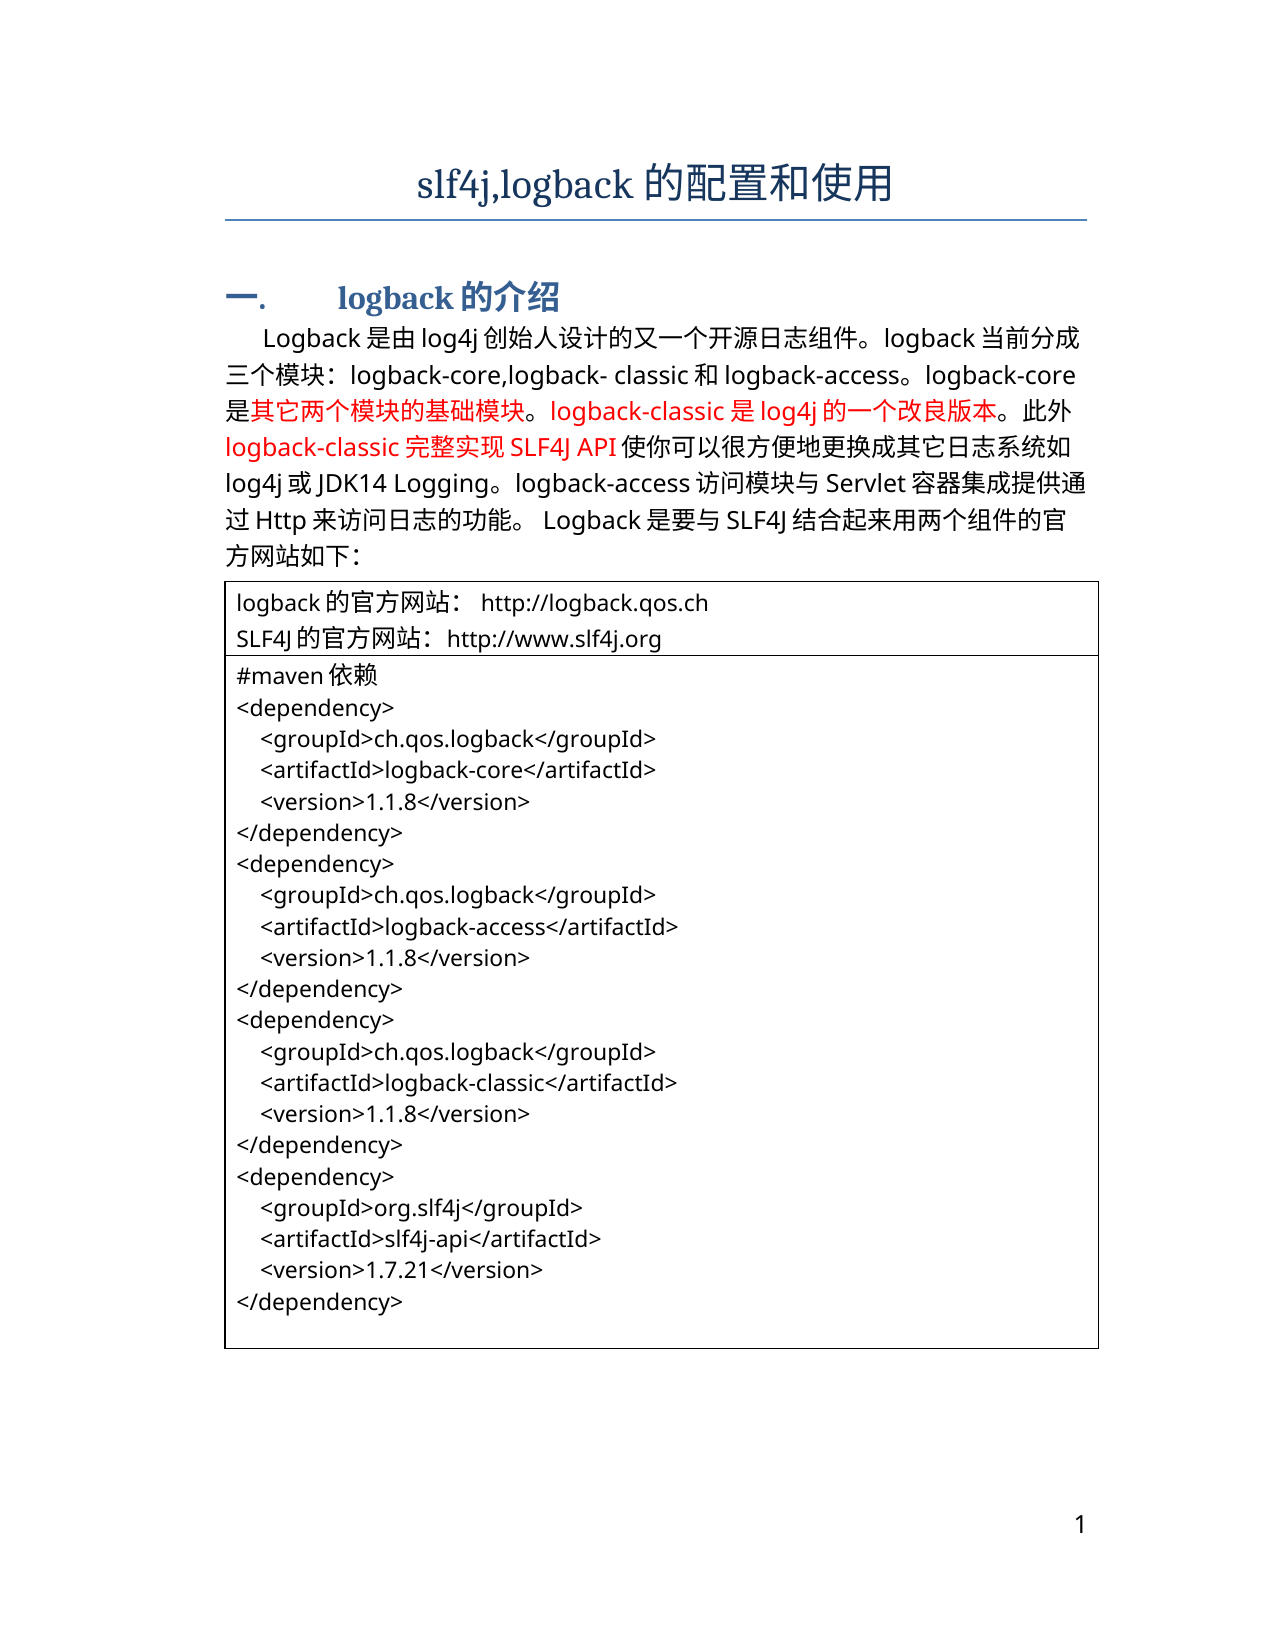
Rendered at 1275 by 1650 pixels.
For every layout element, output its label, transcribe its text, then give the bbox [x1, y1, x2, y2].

table_header logback的官方网站： http://logback.qos.ch SLF4J的官方网站：http://www.slf4j.org [226, 582, 1098, 654]
text Logback是由log4j创始人设计的又一个开源日志组件。logback当前分成三个模块：logback-core,logback- classic和logback-access。logback-core是其它两个模块的基础模块。logback-classic是log4j的一个改良版本。此外logback-classic完整实现SLF4J API使你可以很方便地更换成其它日志系统如log4j或JDK14 Logging。logback-access访问模块与Servlet容器集成提供通过Http来访问日志的功能。 Logback是要与SLF4J结合起来用两个组件的官方网站如下： [225, 319, 1087, 573]
table_cell #maven依赖 <dependency> <groupId>ch.qos.logback</groupId> <artifactId>logback-core</artifactId> <version>1.1.8</version> </dependency> <dependency> <groupId>ch.qos.logback</groupId> <artifactId>logback-access</artifactId> <version>1.1.8</version> </dependency> <dependency> <groupId>ch.qos.logback</groupId> <artifactId>logback-classic</artifactId> <version>1.1.8</version> </dependency> <dependency> <groupId>org.slf4j</groupId> <artifactId>slf4j-api</artifactId> <version>1.7.21</version> </dependency> [226, 656, 1098, 1348]
subtitle logback的介绍 [225, 271, 1087, 319]
title slf4j,logback的配置和使用 [225, 150, 1087, 219]
